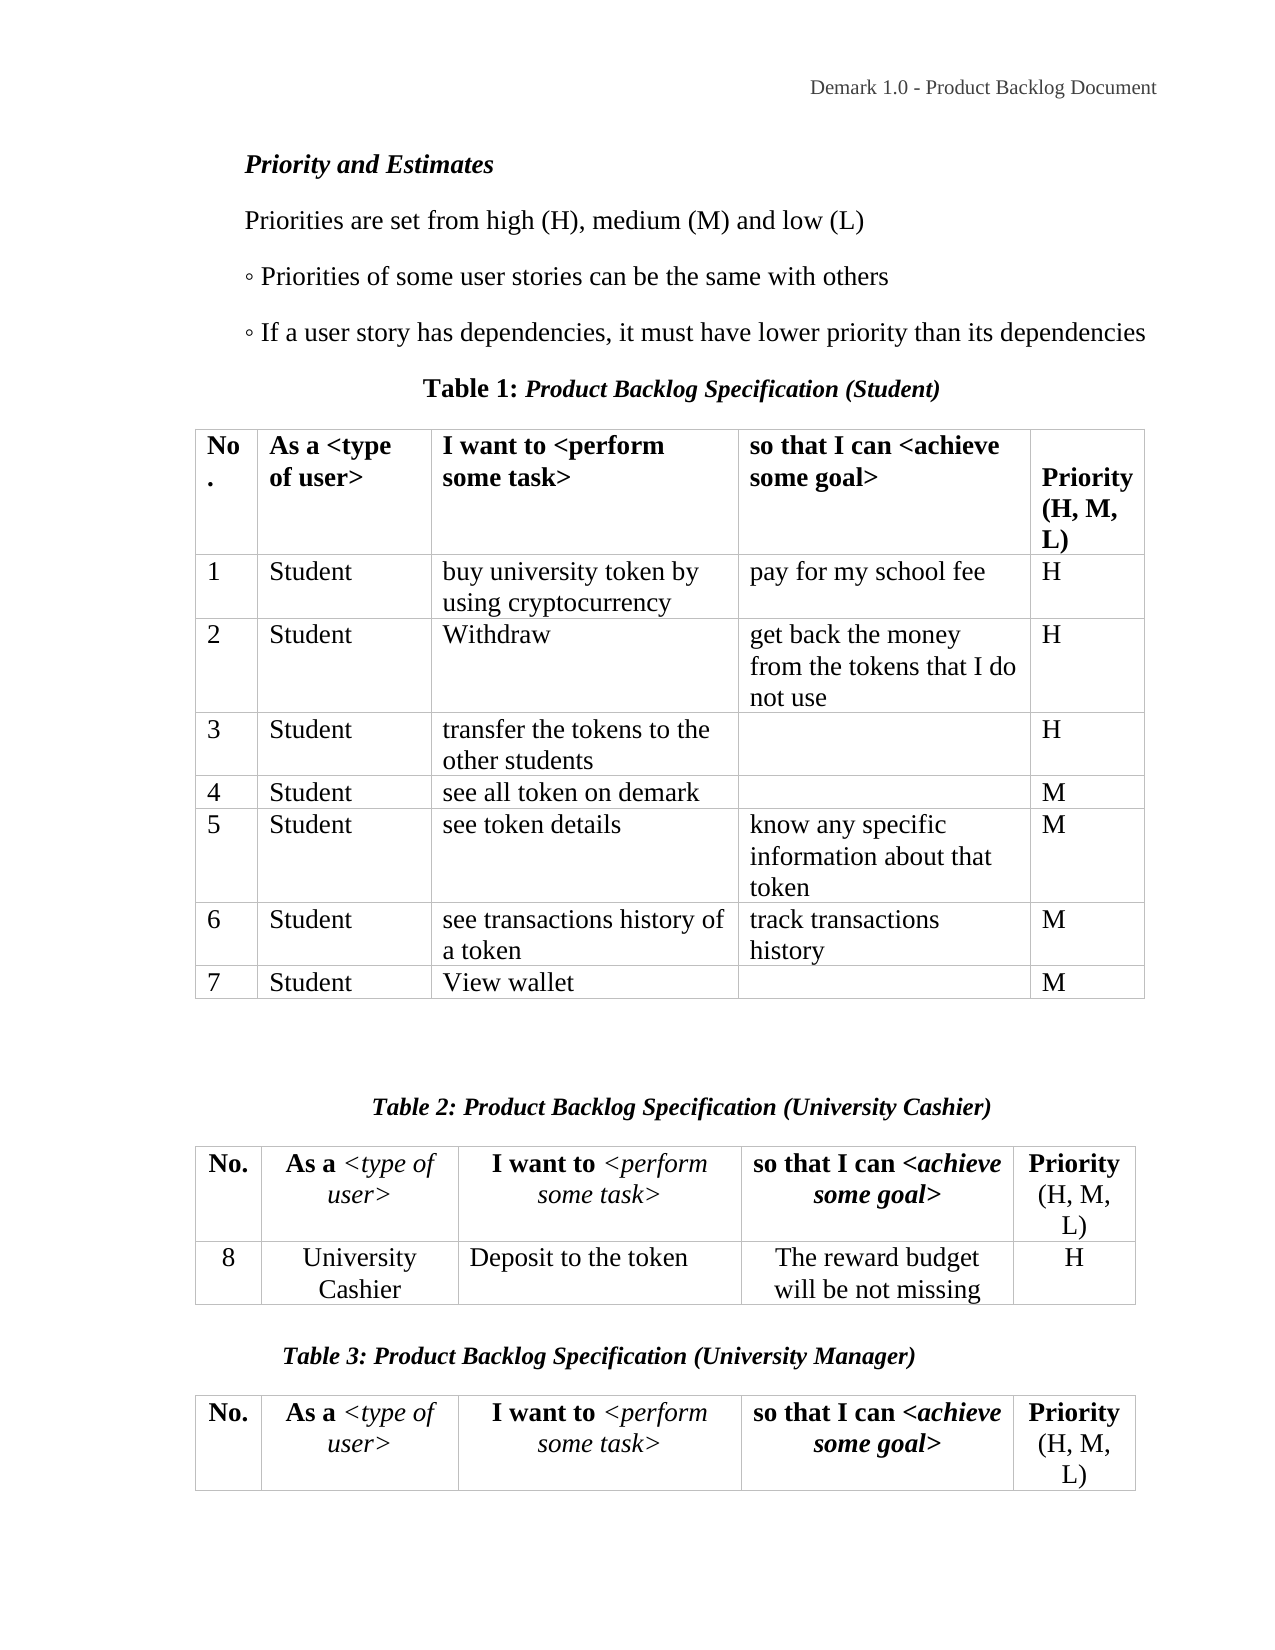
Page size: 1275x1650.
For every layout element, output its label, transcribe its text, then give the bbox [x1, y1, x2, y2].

text ◦ Priorities of some user stories can be the same with others [244, 260, 1157, 291]
table_cell Student [258, 903, 431, 965]
table_cell track transactions history [739, 903, 1030, 965]
table_cell [739, 966, 1030, 997]
table_cell 4 [196, 776, 257, 807]
text Table 1: Product Backlog Specification (Student) [207, 372, 1157, 403]
table_cell see all token on demark [432, 776, 738, 807]
table_cell H [1031, 619, 1144, 712]
table_cell [739, 776, 1030, 807]
table_cell M [1031, 966, 1144, 997]
table_header I want to <perform some task> [459, 1396, 741, 1490]
table_cell Student [258, 966, 431, 997]
table_cell Student [258, 619, 431, 712]
table_cell 8 [196, 1242, 261, 1304]
table_cell Withdraw [432, 619, 738, 712]
table_header No. [196, 430, 257, 554]
table_cell H [1031, 555, 1144, 617]
table_header As a <type of user> [262, 1396, 458, 1490]
table_cell View wallet [432, 966, 738, 997]
table_header I want to <perform some task> [459, 1147, 741, 1241]
table_header so that I can <achieve some goal> [742, 1396, 1013, 1490]
text ◦ If a user story has dependencies, it must have lower priority than its dependencies [244, 316, 1157, 347]
table_header Priority (H, M, L) [1014, 1396, 1135, 1490]
table_cell know any specific information about that token [739, 809, 1030, 902]
text Table 2: Product Backlog Specification (University Cashier) [207, 1092, 1157, 1121]
table_header As a <type of user> [262, 1147, 458, 1241]
table_cell 2 [196, 619, 257, 712]
table_cell 7 [196, 966, 257, 997]
table_header No. [196, 1396, 261, 1490]
table_cell M [1031, 776, 1144, 807]
table_cell University Cashier [262, 1242, 458, 1304]
table_cell transfer the tokens to the other students [432, 713, 738, 775]
table_cell Student [258, 809, 431, 902]
table_cell H [1014, 1242, 1135, 1304]
table_cell see transactions history of a token [432, 903, 738, 965]
table_cell 5 [196, 809, 257, 902]
table_cell M [1031, 809, 1144, 902]
table_cell M [1031, 903, 1144, 965]
table_cell Deposit to the token [459, 1242, 741, 1304]
table_header No. [196, 1147, 261, 1241]
table_header I want to <perform some task> [432, 430, 738, 554]
text Priority and Estimates [244, 148, 1157, 179]
table_header As a <type of user> [258, 430, 431, 554]
table_header so that I can <achieve some goal> [739, 430, 1030, 554]
table_cell Student [258, 776, 431, 807]
table_cell 3 [196, 713, 257, 775]
table_cell buy university token by using cryptocurrency [432, 555, 738, 617]
table_cell H [1031, 713, 1144, 775]
table_header so that I can <achieve some goal> [742, 1147, 1013, 1241]
table_cell get back the money from the tokens that I do not use [739, 619, 1030, 712]
table_cell pay for my school fee [739, 555, 1030, 617]
table_cell 6 [196, 903, 257, 965]
text Table 3: Product Backlog Specification (University Manager) [207, 1341, 1157, 1370]
table_cell Student [258, 713, 431, 775]
table_cell The reward budget will be not missing [742, 1242, 1013, 1304]
table_cell 1 [196, 555, 257, 617]
table_cell see token details [432, 809, 738, 902]
table_cell [739, 713, 1030, 775]
table_header Priority (H, M, L) [1031, 430, 1144, 554]
text Priorities are set from high (H), medium (M) and low (L) [244, 204, 1157, 235]
table_cell Student [258, 555, 431, 617]
table_header Priority (H, M, L) [1014, 1147, 1135, 1241]
